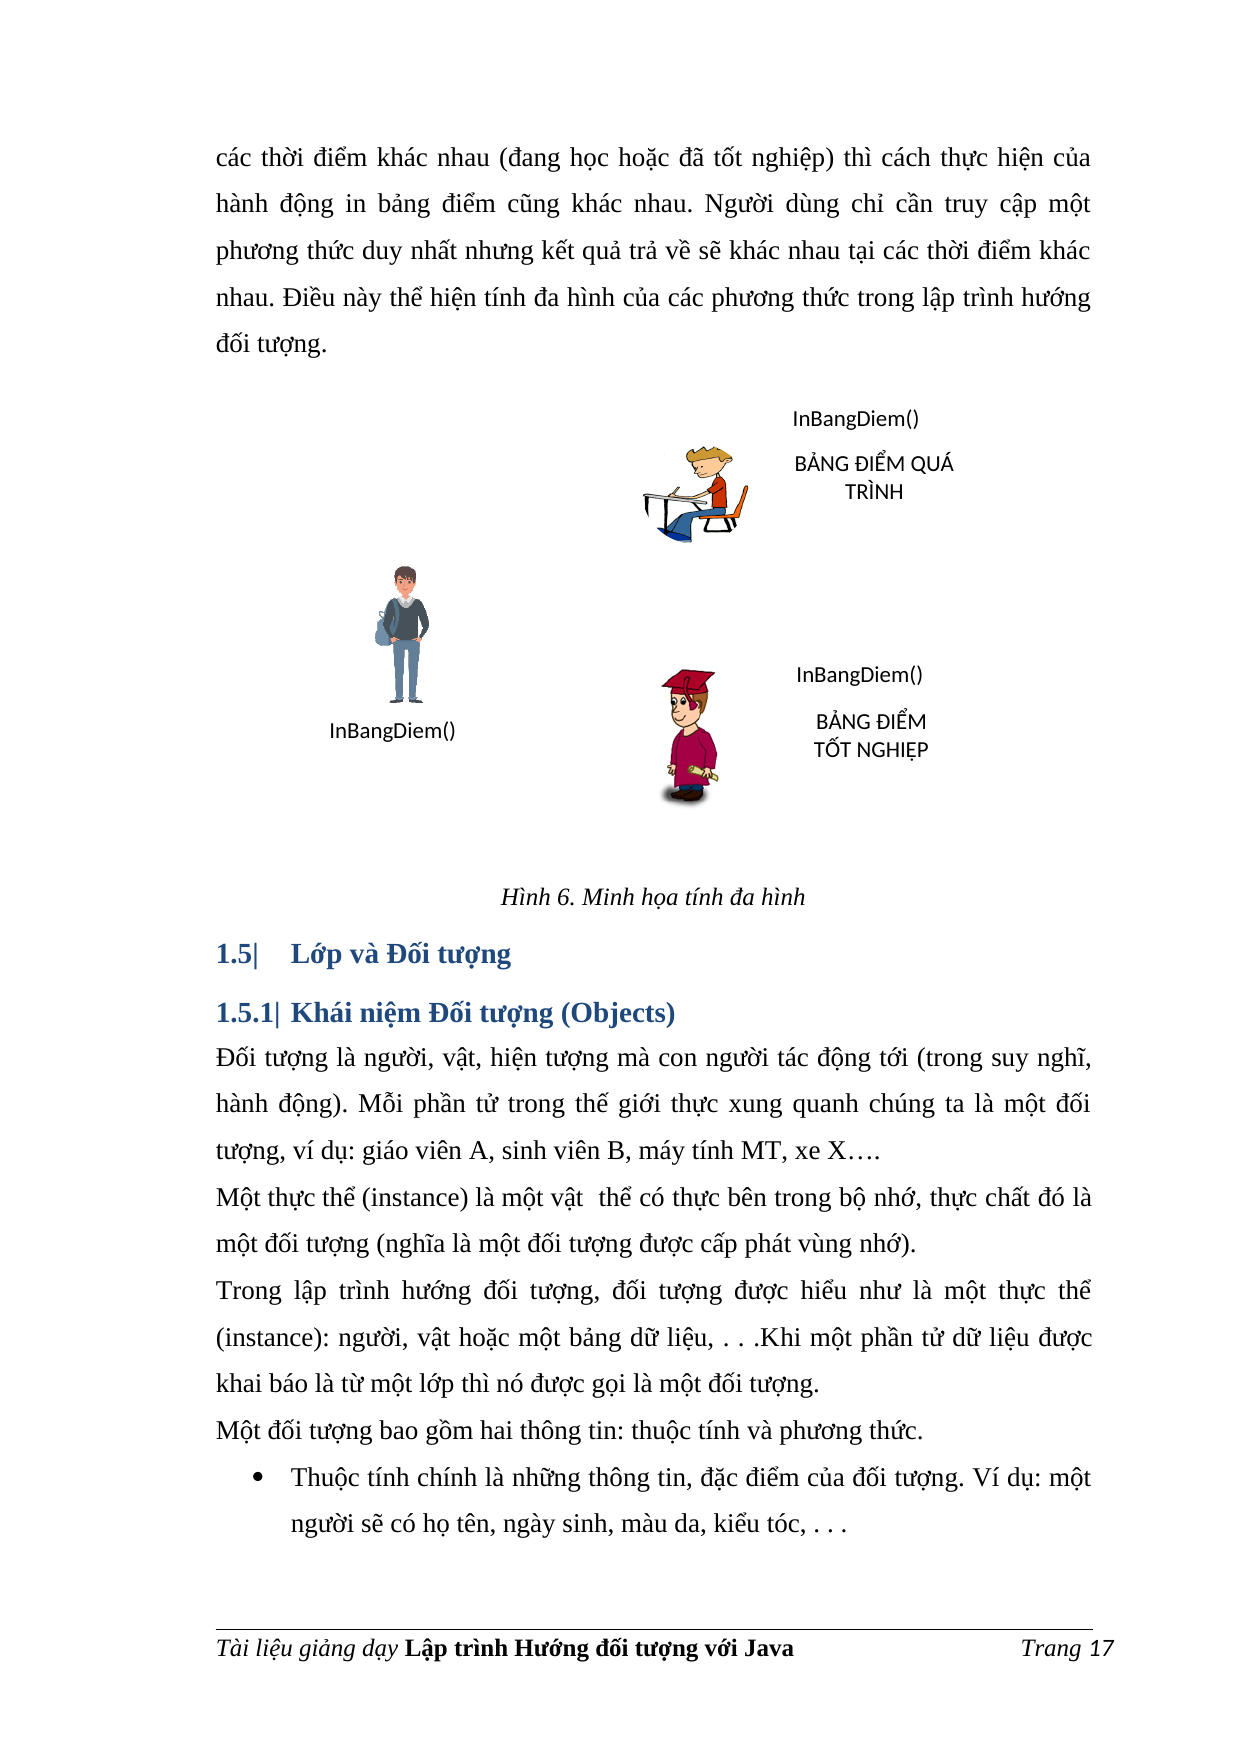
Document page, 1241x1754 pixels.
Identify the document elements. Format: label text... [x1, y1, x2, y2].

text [216, 141, 1093, 358]
text Đối tượng là người, vật, hiện tượng mà con người tác động tới (trong suy nghĩ, hành động). Mỗi phần tử trong thế giới thực xung quanh chúng ta là một đối tượng, ví dụ: giáo viên A, sinh viên B, máy tính MT, xe X…. [216, 1041, 1093, 1165]
subtitle Khái niệm Đối tượng (Objects) [216, 995, 1093, 1028]
text Một thực thể (instance) là một vật thể có thực bên trong bộ nhớ, thực chất đó là một đối tượng (nghĩa là một đối tượng được cấp phát vùng nhớ). [216, 1181, 1093, 1259]
text Hình 6. Minh họa tính đa hình [216, 882, 1093, 911]
list Thuộc tính chính là những thông tin, đặc điểm của đối tượng. Ví dụ: một người sẽ có họ tên, ngày sinh, màu da, kiểu tóc, . . . [253, 1461, 1093, 1539]
text Trong lập trình hướng đối tượng, đối tượng được hiểu như là một thực thể (instance): người, vật hoặc một bảng dữ liệu, . . .Khi một phần tử dữ liệu được khai báo là từ một lớp thì nó được gọi là một đối tượng. [216, 1274, 1093, 1399]
text Một đối tượng bao gồm hai thông tin: thuộc tính và phương thức. [216, 1414, 1093, 1445]
picture [603, 658, 764, 819]
picture [642, 443, 749, 544]
subtitle Lớp và Đối tượng [216, 936, 1093, 970]
picture [338, 564, 479, 705]
